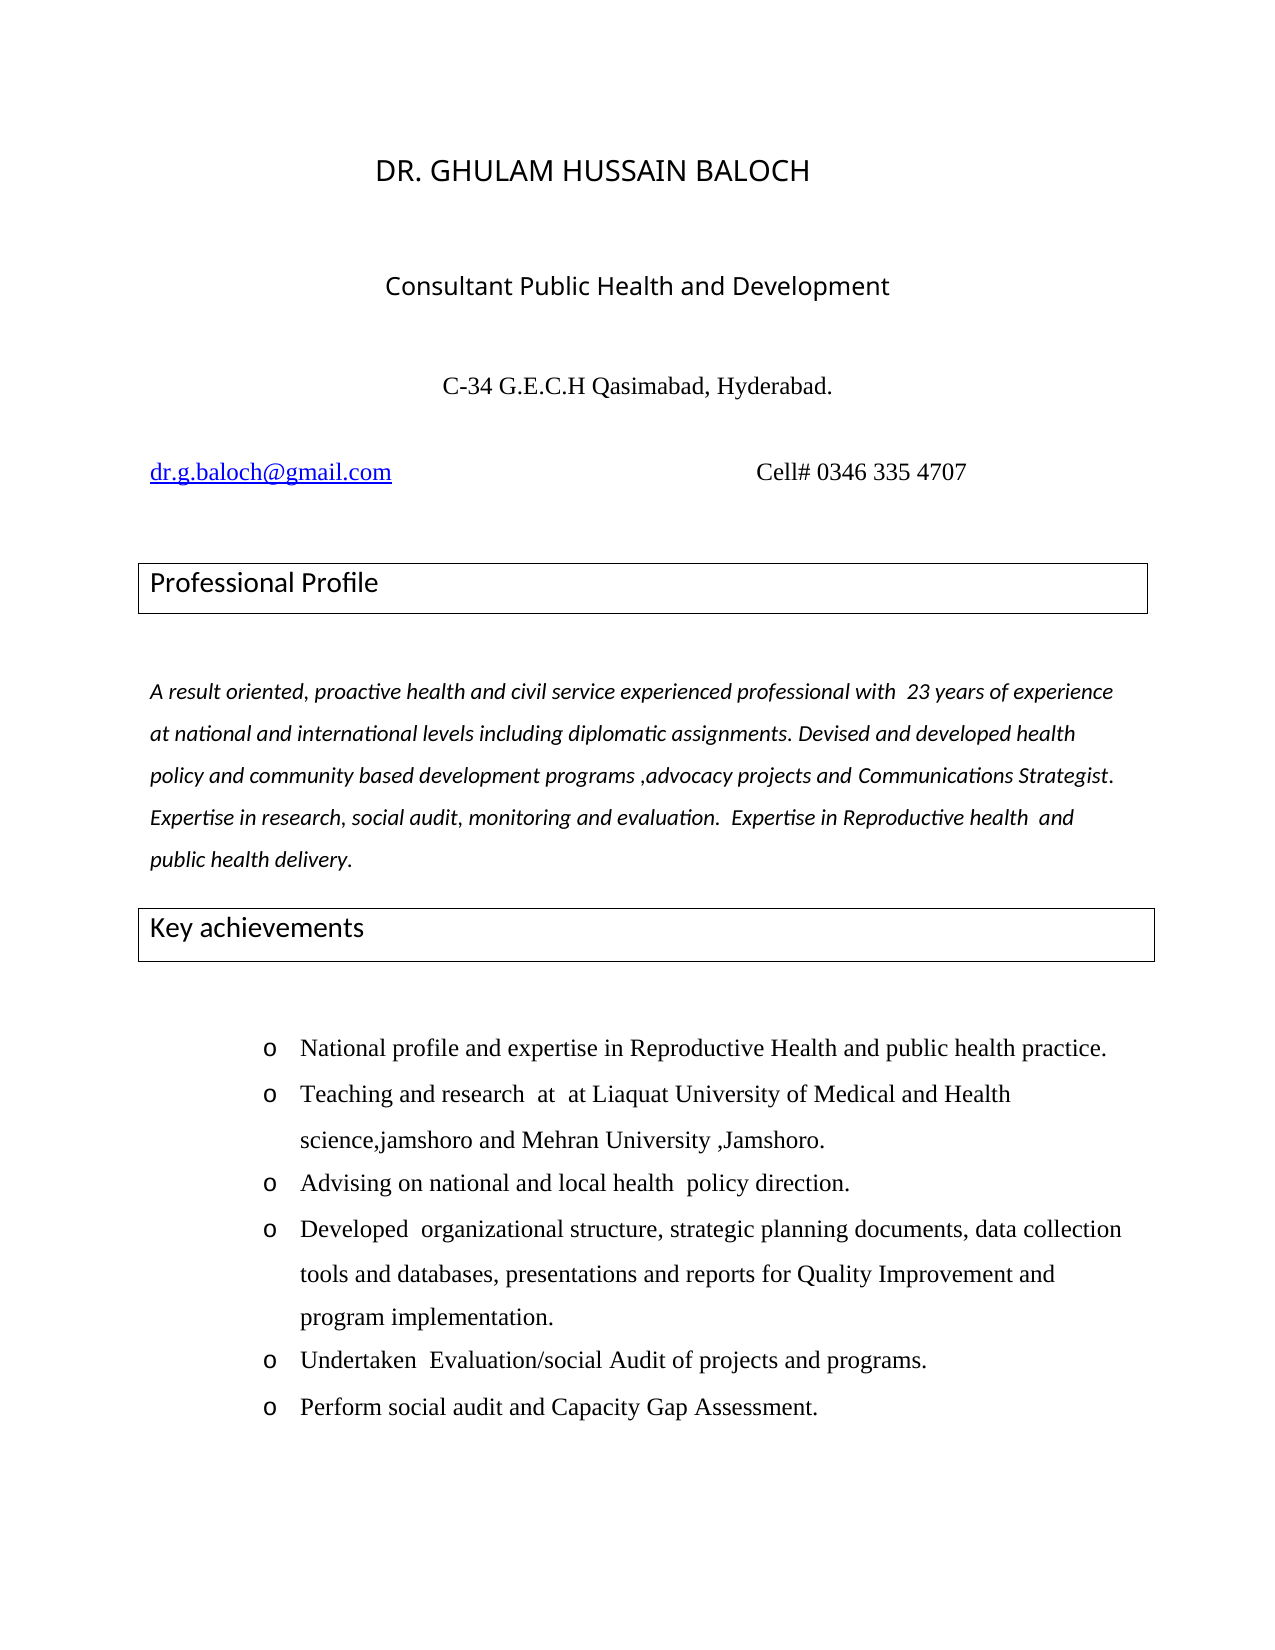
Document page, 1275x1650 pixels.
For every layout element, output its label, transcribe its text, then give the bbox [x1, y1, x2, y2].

text DR. GHULAM HUSSAIN BALOCH [300, 150, 1125, 190]
list National profile and expertise in Reproductive Health and public health practice. [262, 1033, 1125, 1064]
text A result oriented, proactive health and civil service experienced professional with 23 years of experience at national and international levels including diplomatic assignments. Devised and developed health policy and community based development programs ,advocacy projects and Communications Strategist. Expertise in research, social audit, monitoring and evaluation. Expertise in Reproductive health and public health delivery. [150, 677, 1125, 873]
table_header Professional Profile [139, 564, 1147, 613]
table_header Key achievements [139, 909, 1154, 961]
list Undertaken Evaluation/social Audit of projects and programs. [262, 1346, 1125, 1376]
text C-34 G.E.C.H Qasimabad, Hyderabad. [150, 371, 1125, 400]
list Advising on national and local health policy direction. [262, 1168, 1125, 1199]
text dr.g.baloch@gmail.com Cell# 0346 335 4707 [150, 457, 1125, 486]
list Perform social audit and Capacity Gap Assessment. [262, 1392, 1125, 1423]
list Teaching and research at at Liaquat University of Medical and Health science,jamshoro and Mehran University ,Jamshoro. [262, 1079, 1125, 1153]
list Developed organizational structure, strategic planning documents, data collection tools and databases, presentations and reports for Quality Improvement and program implementation. [262, 1214, 1125, 1331]
text Consultant Public Health and Development [150, 269, 1125, 303]
